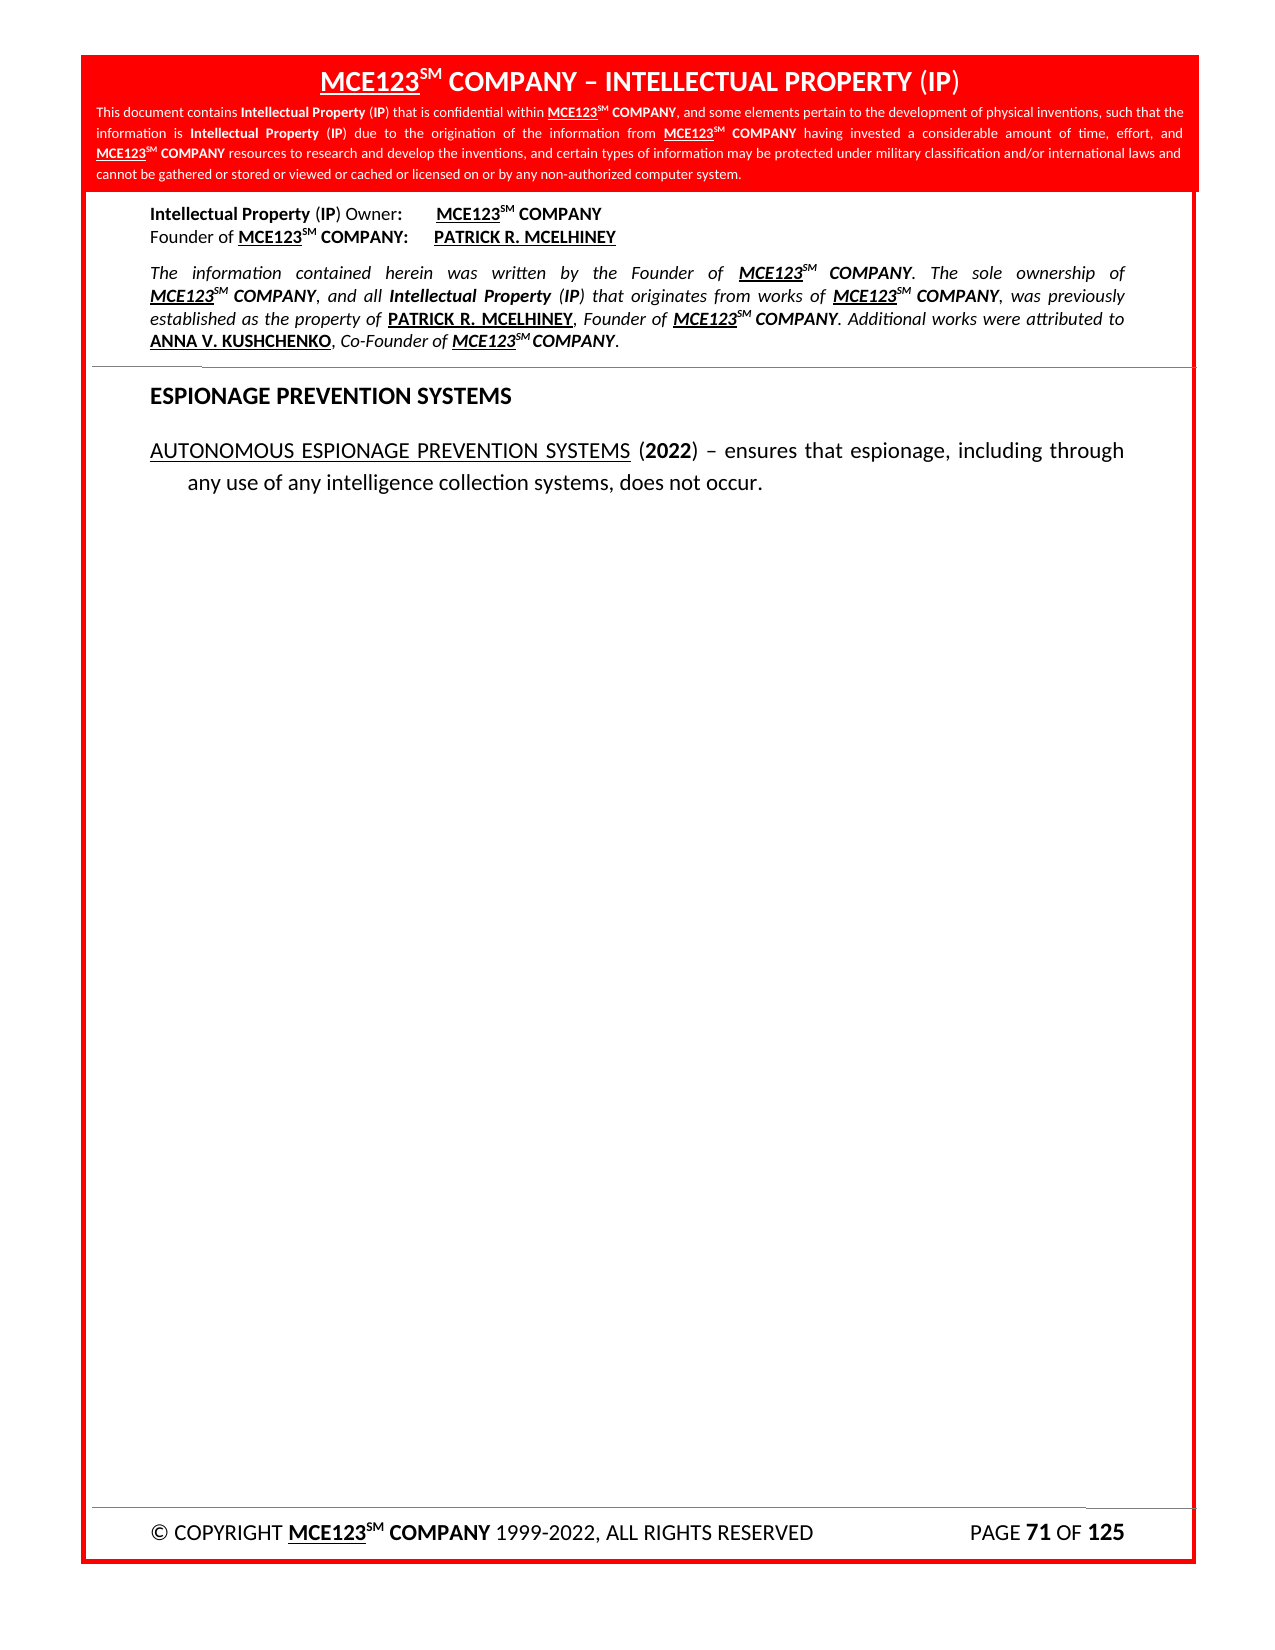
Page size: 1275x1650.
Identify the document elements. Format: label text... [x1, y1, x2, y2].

text AUTONOMOUS ESPIONAGE PREVENTION SYSTEMS (2022) – ensures that espionage, including through any use of any intelligence collection systems, does not occur. [150, 436, 1125, 497]
text ESPIONAGE PREVENTION SYSTEMS [150, 381, 1125, 411]
